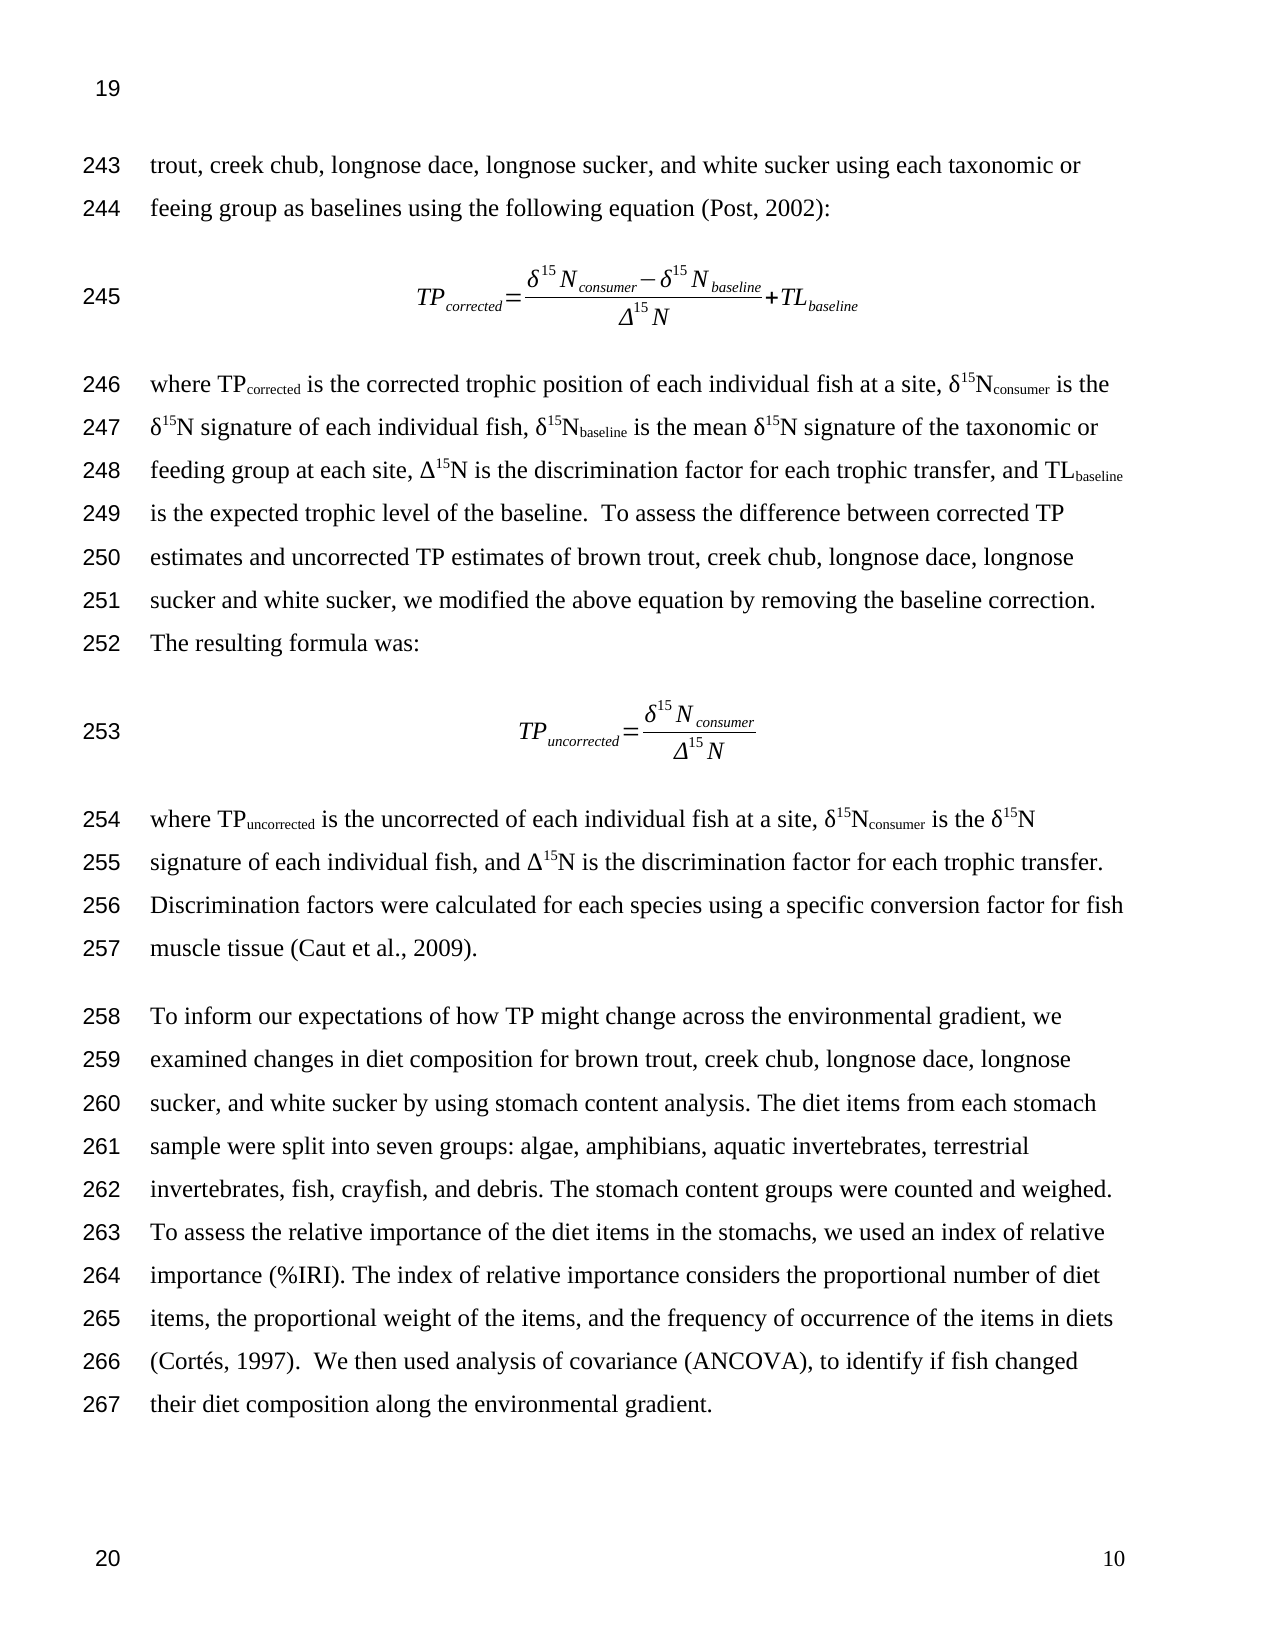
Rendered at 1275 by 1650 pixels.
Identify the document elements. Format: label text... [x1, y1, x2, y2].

text To inform our expectations of how TP might change across the environmental gradient, we examined changes in diet composition for brown trout, creek chub, longnose dace, longnose sucker, and white sucker by using stomach content analysis. The diet items from each stomach sample were split into seven groups: algae, amphibians, aquatic invertebrates, terrestrial invertebrates, fish, crayfish, and debris. The stomach content groups were counted and weighed. To assess the relative importance of the diet items in the stomachs, we used an index of relative importance (%IRI). The index of relative importance considers the proportional number of diet items, the proportional weight of the items, and the frequency of occurrence of the items in diets (Cortés, 1997). We then used analysis of covariance (ANCOVA), to identify if fish changed their diet composition along the environmental gradient. [150, 1001, 1125, 1418]
text where TPcorrected is the corrected trophic position of each individual fish at a site, δ15Nconsumer is the δ15N signature of each individual fish, δ15Nbaseline is the mean δ15N signature of the taxonomic or feeding group at each site, Δ15N is the discrimination factor for each trophic transfer, and TLbaseline is the expected trophic level of the baseline. To assess the difference between corrected TP estimates and uncorrected TP estimates of brown trout, creek chub, longnose dace, longnose sucker and white sucker, we modified the above equation by removing the baseline correction. The resulting formula was: [150, 369, 1125, 657]
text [150, 150, 1125, 222]
text where TPuncorrected is the uncorrected of each individual fish at a site, δ15Nconsumer is the δ15N signature of each individual fish, and Δ15N is the discrimination factor for each trophic transfer. Discrimination factors were calculated for each species using a specific conversion factor for fish muscle tissue (Caut et al., 2009). [150, 804, 1125, 962]
